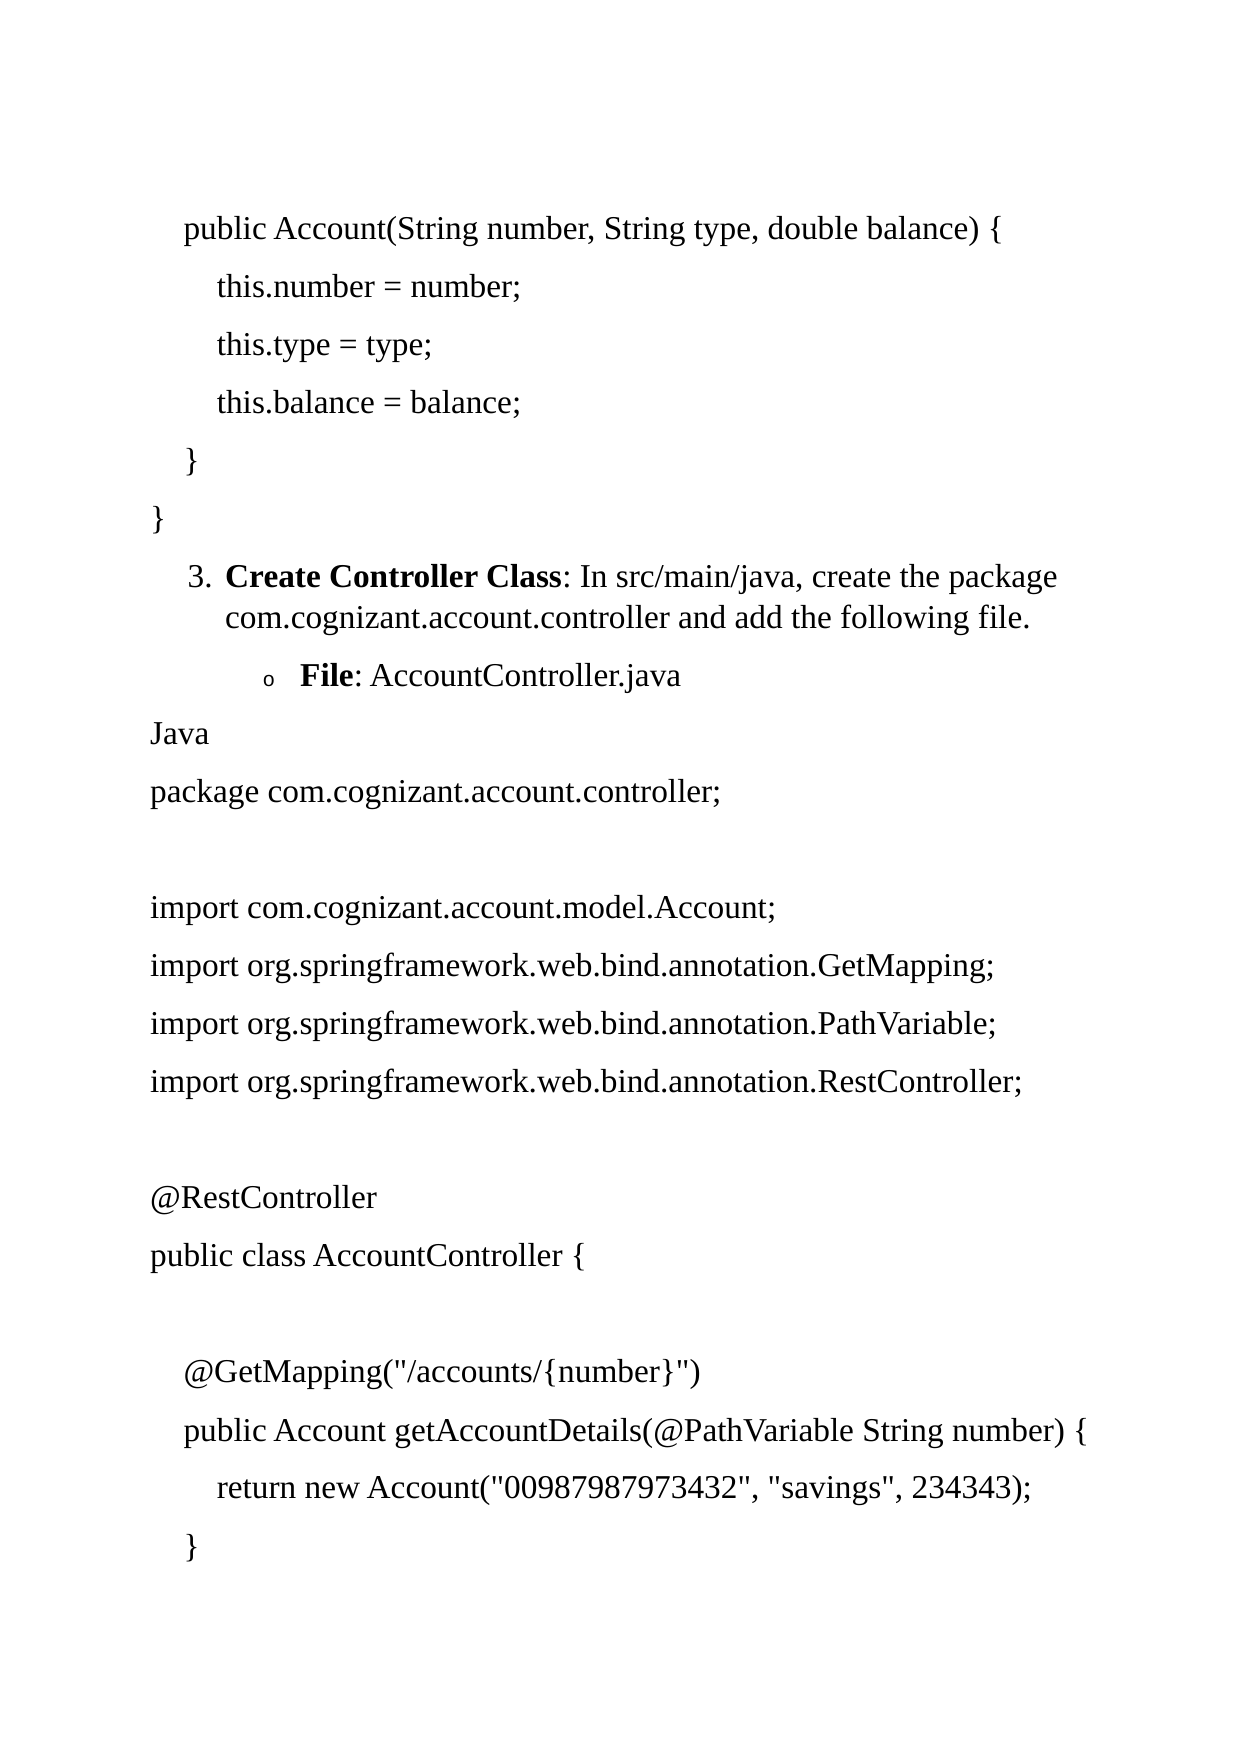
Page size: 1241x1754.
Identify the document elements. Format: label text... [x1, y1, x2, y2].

text import org.springframework.web.bind.annotation.GetMapping; [150, 946, 1090, 984]
text import com.cognizant.account.model.Account; [150, 888, 1090, 926]
text this.number = number; [150, 266, 1090, 304]
text public Account getAccountDetails(@PathVariable String number) { [150, 1410, 1090, 1448]
text import org.springframework.web.bind.annotation.RestController; [150, 1062, 1090, 1100]
text return new Account("00987987973432", "savings", 234343); [150, 1468, 1090, 1506]
text @GetMapping("/accounts/{number}") [150, 1352, 1090, 1390]
text this.balance = balance; [150, 382, 1090, 420]
list File: AccountController.java [262, 656, 1090, 694]
text } [150, 440, 1090, 478]
text public class AccountController { [150, 1236, 1090, 1274]
text Java [150, 713, 1090, 752]
text } [150, 498, 1090, 536]
text import org.springframework.web.bind.annotation.PathVariable; [150, 1004, 1090, 1042]
text } [150, 1526, 1090, 1564]
list Create Controller Class: In src/main/java, create the package com.cognizant.account.controller and add the following file. [187, 556, 1090, 636]
text public Account(String number, String type, double balance) { [150, 208, 1090, 246]
text this.type = type; [150, 324, 1090, 362]
text package com.cognizant.account.controller; [150, 772, 1090, 810]
text @RestController [150, 1178, 1090, 1216]
